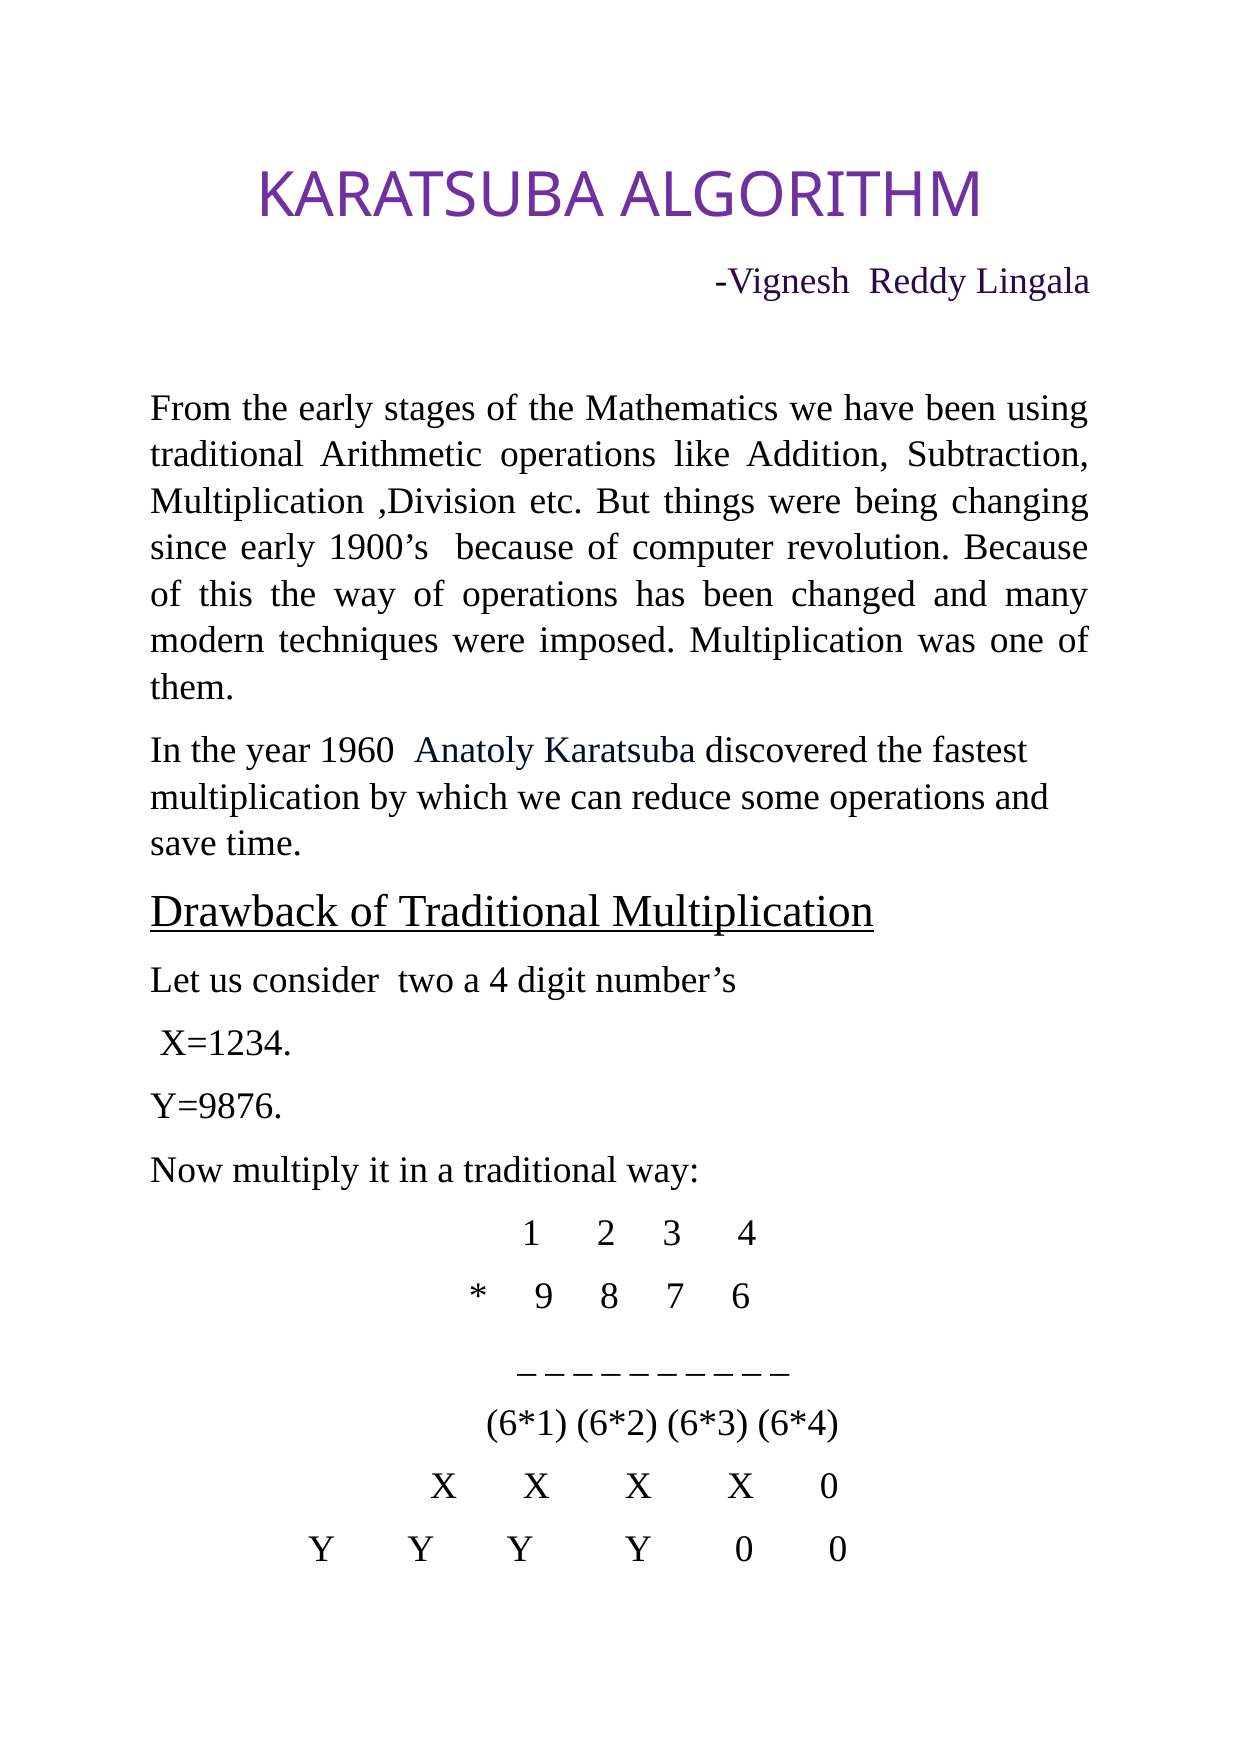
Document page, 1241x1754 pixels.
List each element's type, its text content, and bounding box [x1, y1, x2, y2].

text * 9 8 7 6 [187, 1274, 1090, 1317]
text -Vignesh Reddy Lingala [459, 258, 1090, 302]
text (6*1) (6*2) (6*3) (6*4) [150, 1400, 1090, 1443]
list 2 3 4 [187, 1210, 1090, 1253]
text In the year 1960 Anatoly Karatsuba discovered the fastest multiplication by which we can reduce some operations and save time. [150, 728, 1090, 864]
text Now multiply it in a traditional way: [150, 1147, 1090, 1190]
text From the early stages of the Mathematics we have been using traditional Arithmetic operations like Addition, Subtraction, Multiplication ,Division etc. But things were being changing since early 1900’s because of computer revolution. Because of this the way of operations has been changed and many modern techniques were imposed. Multiplication was one of them. [150, 385, 1090, 707]
text X=1234. [150, 1021, 1090, 1064]
text X X X X 0 [150, 1463, 1090, 1506]
text _ _ _ _ _ _ _ _ _ _ [150, 1337, 1090, 1380]
text Y=9876. [150, 1084, 1090, 1127]
text KARATSUBA ALGORITHM [150, 150, 1090, 235]
text Let us consider two a 4 digit number’s [150, 957, 1090, 1001]
text Y Y Y Y 0 0 [150, 1527, 1090, 1570]
text Drawback of Traditional Multiplication [150, 884, 1090, 937]
